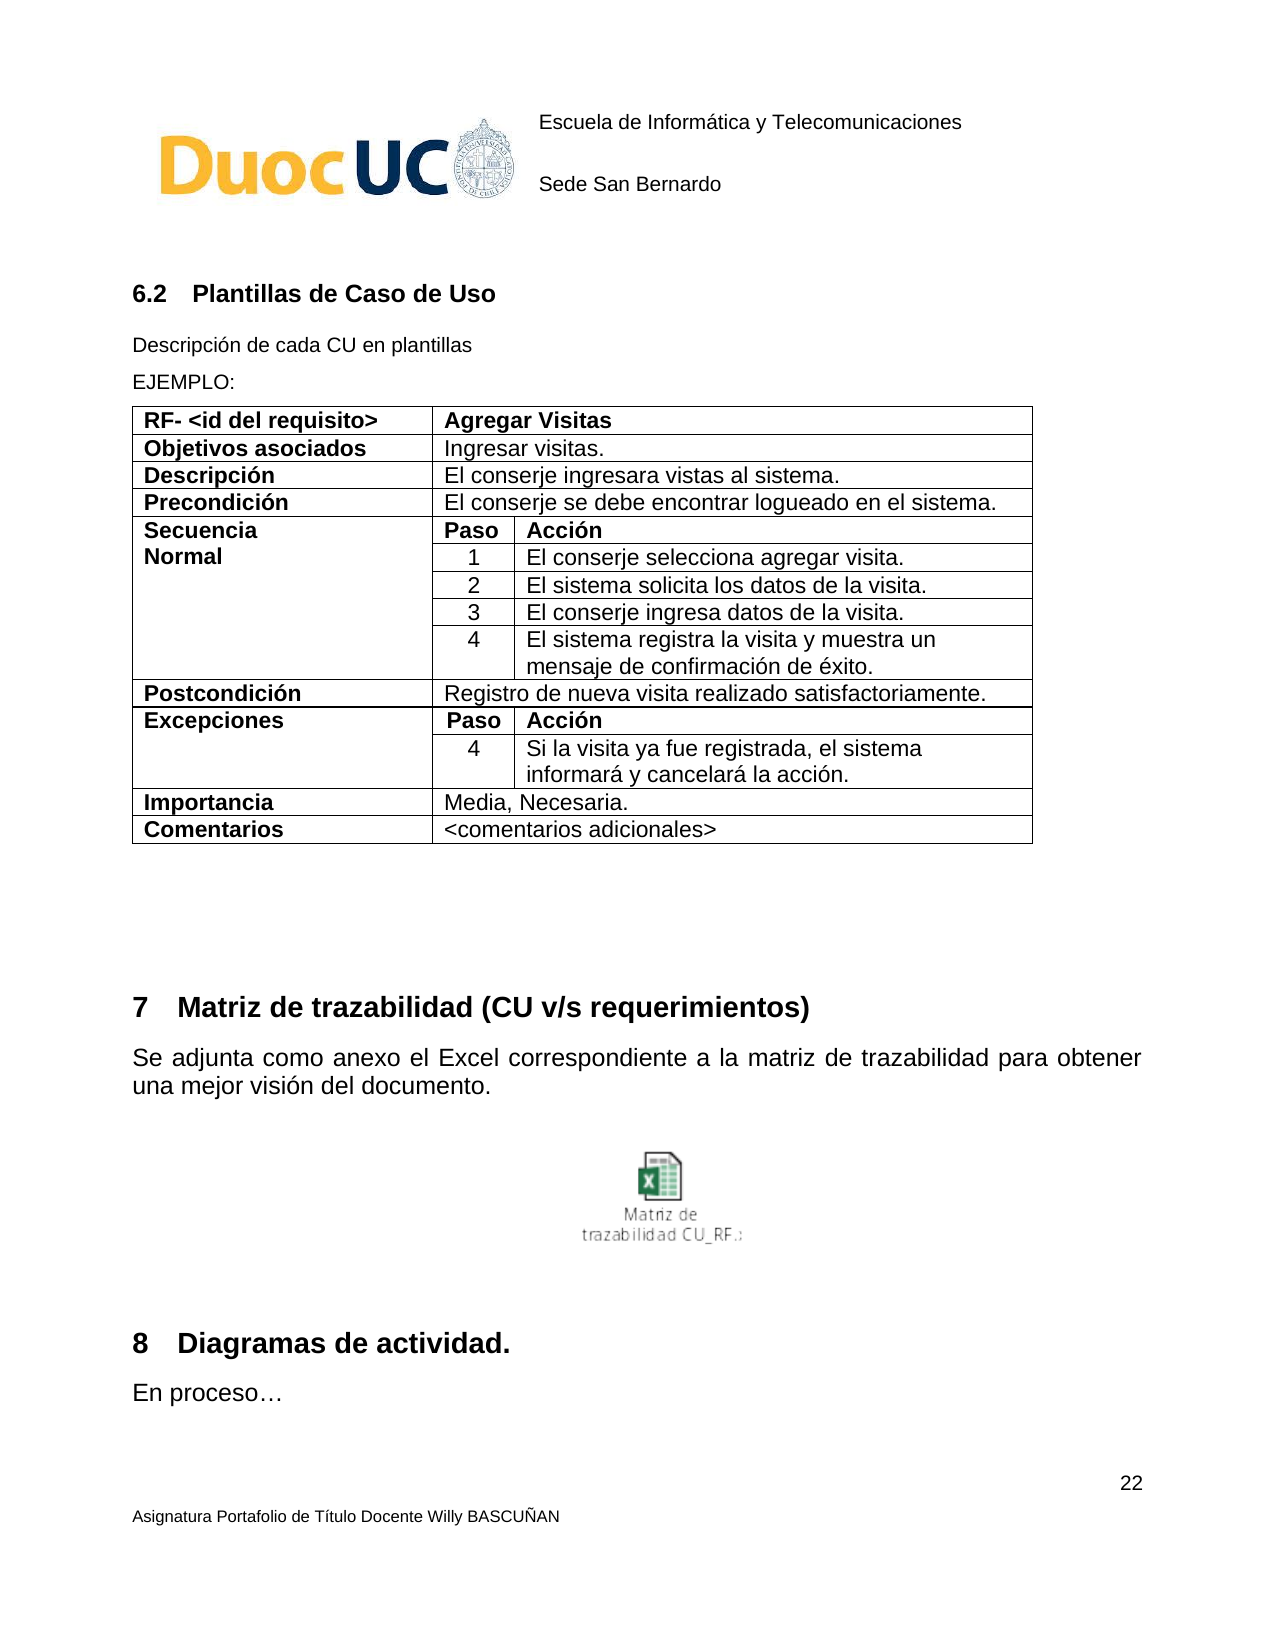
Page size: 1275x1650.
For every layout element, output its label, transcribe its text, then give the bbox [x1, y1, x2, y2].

picture [143, 110, 528, 206]
subtitle Plantillas de Caso de Uso [132, 279, 1143, 308]
table_cell Importancia [133, 789, 432, 815]
table_cell Paso [433, 708, 514, 734]
table_cell 4 [433, 735, 514, 788]
table_header Agregar Visitas [433, 407, 1032, 433]
table_cell El conserje ingresara vistas al sistema. [433, 462, 1032, 488]
subtitle Matriz de trazabilidad (CU v/s requerimientos) [132, 990, 1143, 1024]
table_cell 3 [433, 599, 514, 625]
table_cell El conserje se debe encontrar logueado en el sistema. [433, 489, 1032, 516]
table_cell Registro de nueva visita realizado satisfactoriamente. [433, 680, 1032, 706]
table_cell 4 [433, 626, 514, 679]
table_cell Paso [433, 517, 514, 543]
table_header RF- <id del requisito> [133, 407, 432, 433]
table_cell Media, Necesaria. [433, 789, 1032, 815]
table_cell El conserje ingresa datos de la visita. [515, 599, 1032, 625]
subtitle Diagramas de actividad. [132, 1326, 1143, 1360]
table_cell Si la visita ya fue registrada, el sistema informará y cancelará la acción. [515, 735, 1032, 788]
table_cell Objetivos asociados [133, 435, 432, 461]
table_cell Precondición [133, 489, 432, 516]
table_cell Acción [515, 708, 1032, 734]
table_cell Excepciones [133, 708, 432, 788]
table_cell <comentarios adicionales> [433, 816, 1032, 842]
table_cell El conserje selecciona agregar visita. [515, 544, 1032, 571]
table_cell Postcondición [133, 680, 432, 706]
table_cell Ingresar visitas. [433, 435, 1032, 461]
text EJEMPLO: [132, 370, 1143, 394]
text Se adjunta como anexo el Excel correspondiente a la matriz de trazabilidad para obtener una mejor visión del documento. [132, 1043, 1143, 1100]
table_cell 1 [433, 544, 514, 571]
table_cell El sistema registra la visita y muestra un mensaje de confirmación de éxito. [515, 626, 1032, 679]
text En proceso… [132, 1378, 1143, 1407]
table_cell El sistema solicita los datos de la visita. [515, 572, 1032, 598]
table_cell Secuencia Normal [133, 517, 432, 679]
text Descripción de cada CU en plantillas [132, 333, 1143, 357]
table_cell 2 [433, 572, 514, 598]
table_cell Acción [515, 517, 1032, 543]
table_cell Descripción [133, 462, 432, 488]
table_cell Comentarios [133, 816, 432, 842]
